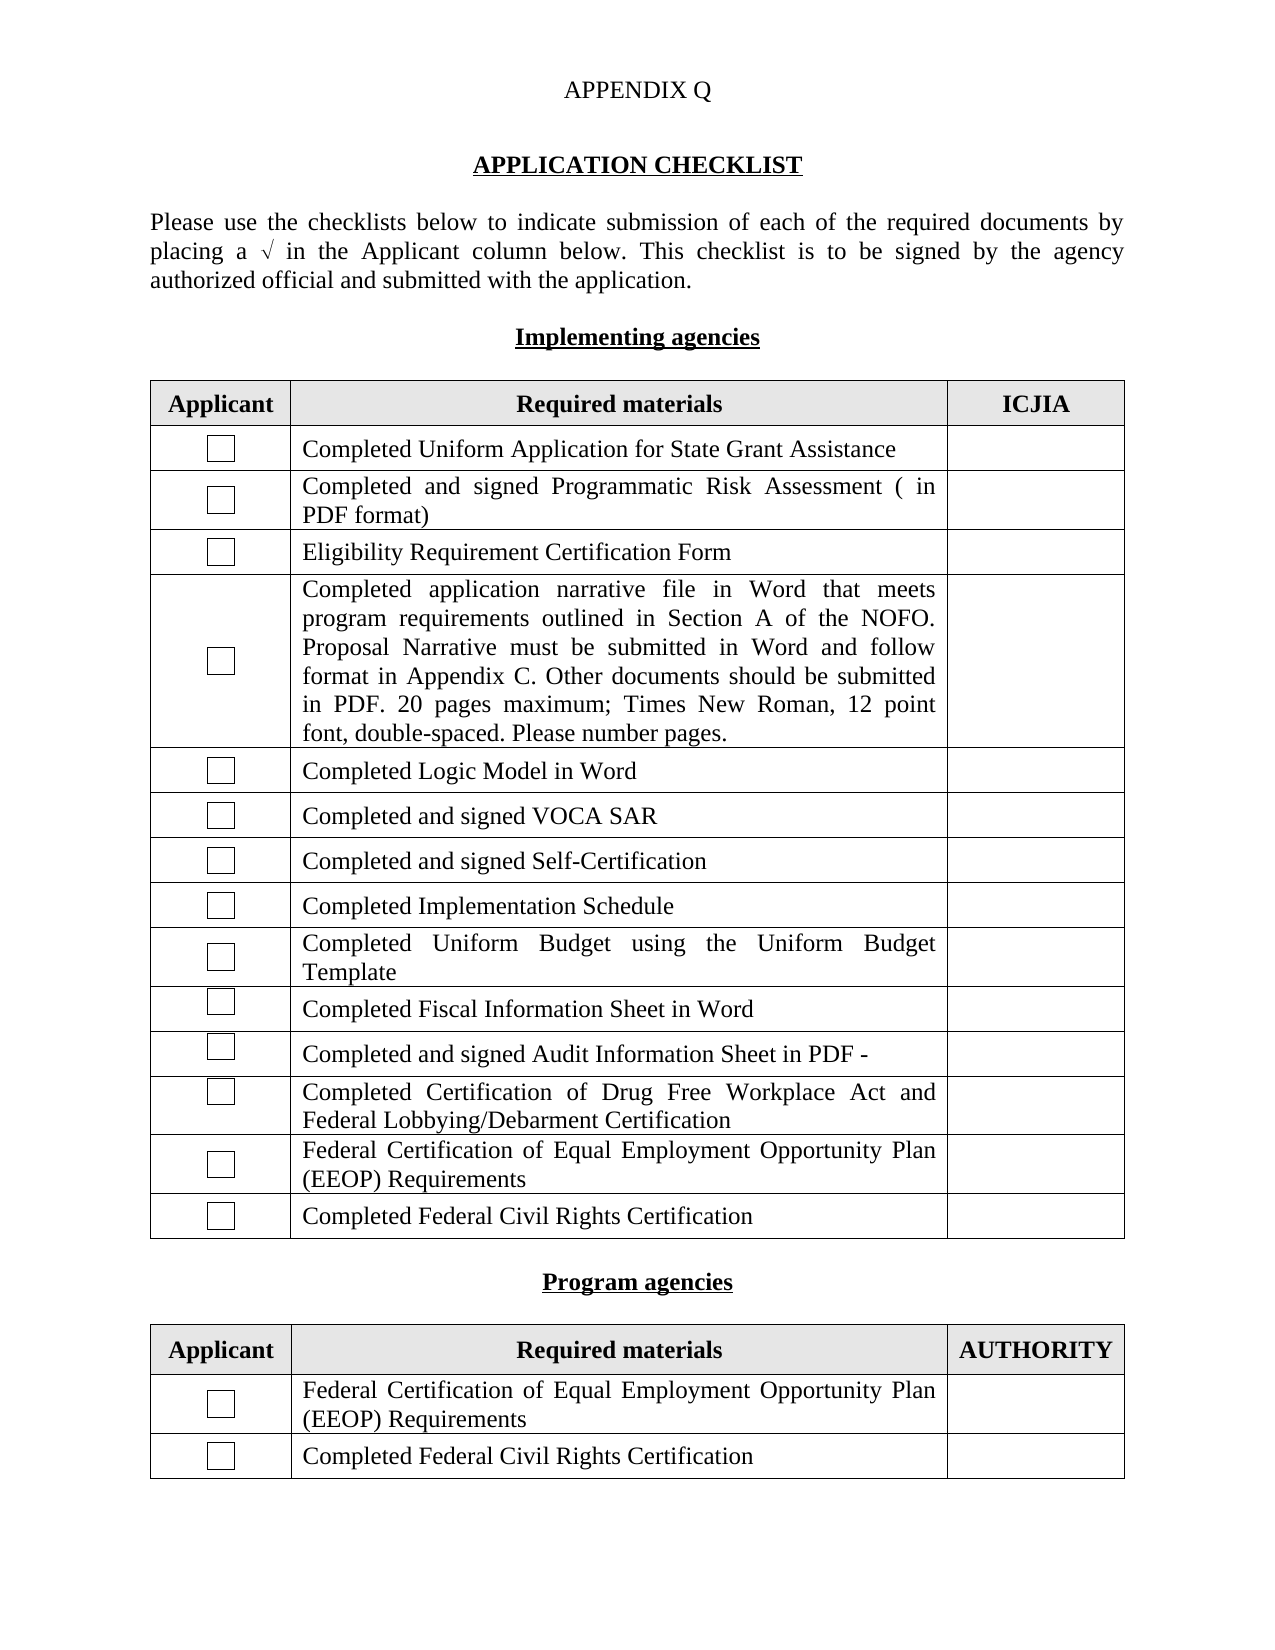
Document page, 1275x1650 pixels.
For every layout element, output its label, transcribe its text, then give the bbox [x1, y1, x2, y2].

table_cell Completed and signed Audit Information Sheet in PDF - [291, 1032, 947, 1076]
table_header ICJIA [948, 381, 1124, 425]
table_cell [151, 1077, 290, 1134]
table_cell [948, 471, 1124, 528]
table_cell Completed and signed Self-Certification [291, 838, 947, 882]
table_cell [948, 838, 1124, 882]
table_header AUTHORITY [948, 1325, 1124, 1374]
text Program agencies [150, 1267, 1125, 1296]
table_cell [151, 793, 290, 837]
text APPLICATION CHECKLIST [150, 150, 1125, 179]
table_cell [151, 575, 290, 747]
table_cell Completed Federal Civil Rights Certification [291, 1194, 947, 1238]
table_cell [151, 838, 290, 882]
table_cell [151, 471, 290, 528]
table_cell [948, 1194, 1124, 1238]
table_cell [948, 575, 1124, 747]
table_cell Completed Logic Model in Word [291, 748, 947, 792]
table_cell [151, 1032, 290, 1076]
table_cell [948, 1375, 1124, 1432]
table_cell [151, 748, 290, 792]
table_cell [151, 928, 290, 986]
text Please use the checklists below to indicate submission of each of the required documents by placing a in the Applicant column below. This checklist is to be signed by the agency authorized official and submitted with the application. [150, 207, 1125, 294]
table_cell Completed application narrative file in Word that meets program requirements outlined in Section A of the NOFO. Proposal Narrative must be submitted in Word and follow format in Appendix C. Other documents should be submitted in PDF. 20 pages maximum; Times New Roman, 12 point font, double-spaced. Please number pages. [291, 575, 947, 747]
table_header Required materials [292, 1325, 947, 1374]
table_cell Eligibility Requirement Certification Form [291, 530, 947, 573]
table_cell Completed Uniform Application for State Grant Assistance [291, 426, 947, 470]
table_header Applicant [151, 381, 290, 425]
table_cell Completed Implementation Schedule [291, 883, 947, 927]
table_cell [948, 928, 1124, 986]
table_header Required materials [291, 381, 947, 425]
table_cell Completed Federal Civil Rights Certification [292, 1434, 947, 1477]
table_cell [948, 1135, 1124, 1193]
table_cell [151, 426, 290, 470]
table_cell [948, 883, 1124, 927]
table_header Applicant [151, 1325, 291, 1374]
table_cell Federal Certification of Equal Employment Opportunity Plan (EEOP) Requirements [291, 1135, 947, 1193]
table_cell [151, 883, 290, 927]
table_cell Federal Certification of Equal Employment Opportunity Plan (EEOP) Requirements [292, 1375, 947, 1432]
text Implementing agencies [150, 322, 1125, 351]
table_cell Completed and signed Programmatic Risk Assessment ( in PDF format) [291, 471, 947, 528]
table_cell [948, 748, 1124, 792]
table_cell Completed Uniform Budget using the Uniform Budget Template [291, 928, 947, 986]
table_cell Completed Fiscal Information Sheet in Word [291, 987, 947, 1031]
table_cell [948, 793, 1124, 837]
table_cell [151, 530, 290, 573]
table_cell [948, 987, 1124, 1031]
table_cell [151, 1194, 290, 1238]
table_cell [151, 1375, 291, 1432]
table_cell [151, 1434, 291, 1477]
table_cell [948, 1077, 1124, 1134]
table_cell [948, 426, 1124, 470]
table_cell [151, 1135, 290, 1193]
table_cell [948, 530, 1124, 573]
table_cell [948, 1434, 1124, 1477]
table_cell Completed Certification of Drug Free Workplace Act and Federal Lobbying/Debarment Certification [291, 1077, 947, 1134]
table_cell [948, 1032, 1124, 1076]
table_cell [151, 987, 290, 1031]
table_cell Completed and signed VOCA SAR [291, 793, 947, 837]
